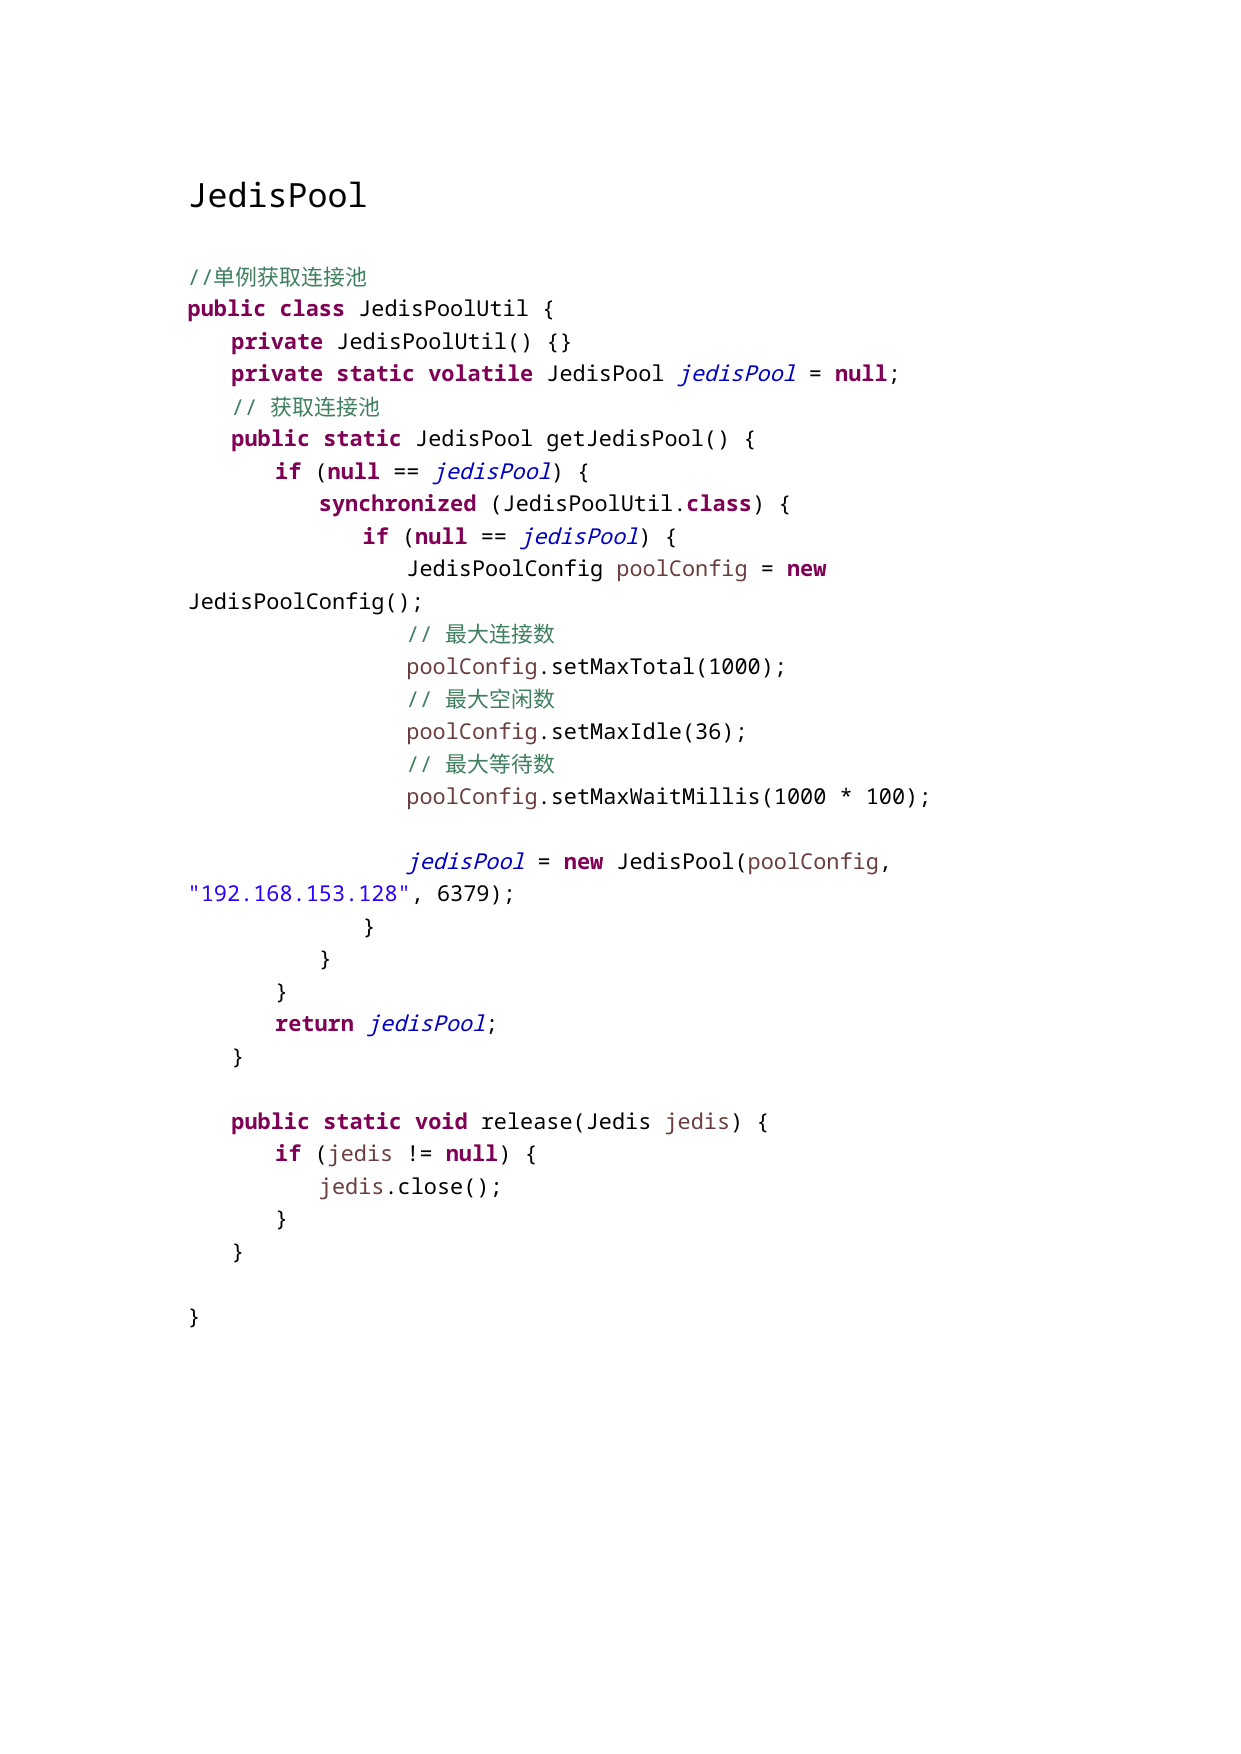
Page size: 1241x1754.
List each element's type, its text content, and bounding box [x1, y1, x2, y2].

text JedisPool [187, 162, 1053, 227]
text //单例获取连接池 [187, 259, 1053, 292]
text jedisPool = new JedisPool(poolConfig, "192.168.153.128", 6379); [187, 844, 1053, 909]
text if (null == jedisPool) { [187, 519, 1053, 552]
text } [187, 1234, 1053, 1267]
text return jedisPool; [187, 1007, 1053, 1039]
text } [187, 942, 1053, 974]
text private static volatile JedisPool jedisPool = null; [187, 357, 1053, 389]
text } [187, 1202, 1053, 1234]
text JedisPoolConfig poolConfig = new JedisPoolConfig(); [187, 552, 1053, 617]
text // 获取连接池 [187, 389, 1053, 422]
text // 最大连接数 [187, 617, 1053, 649]
text } [187, 1299, 1053, 1332]
text if (null == jedisPool) { [187, 454, 1053, 487]
text private JedisPoolUtil() {} [187, 324, 1053, 357]
text poolConfig.setMaxWaitMillis(1000 * 100); [187, 779, 1053, 812]
text public static JedisPool getJedisPool() { [187, 422, 1053, 454]
text poolConfig.setMaxTotal(1000); [187, 649, 1053, 682]
text poolConfig.setMaxIdle(36); [187, 714, 1053, 747]
text if (jedis != null) { [187, 1137, 1053, 1169]
text jedis.close(); [187, 1169, 1053, 1202]
text synchronized (JedisPoolUtil.class) { [187, 487, 1053, 519]
text } [187, 909, 1053, 942]
text public class JedisPoolUtil { [187, 292, 1053, 324]
text } [187, 974, 1053, 1007]
text // 最大等待数 [187, 747, 1053, 779]
text // 最大空闲数 [187, 682, 1053, 714]
text public static void release(Jedis jedis) { [187, 1104, 1053, 1137]
text } [187, 1039, 1053, 1072]
